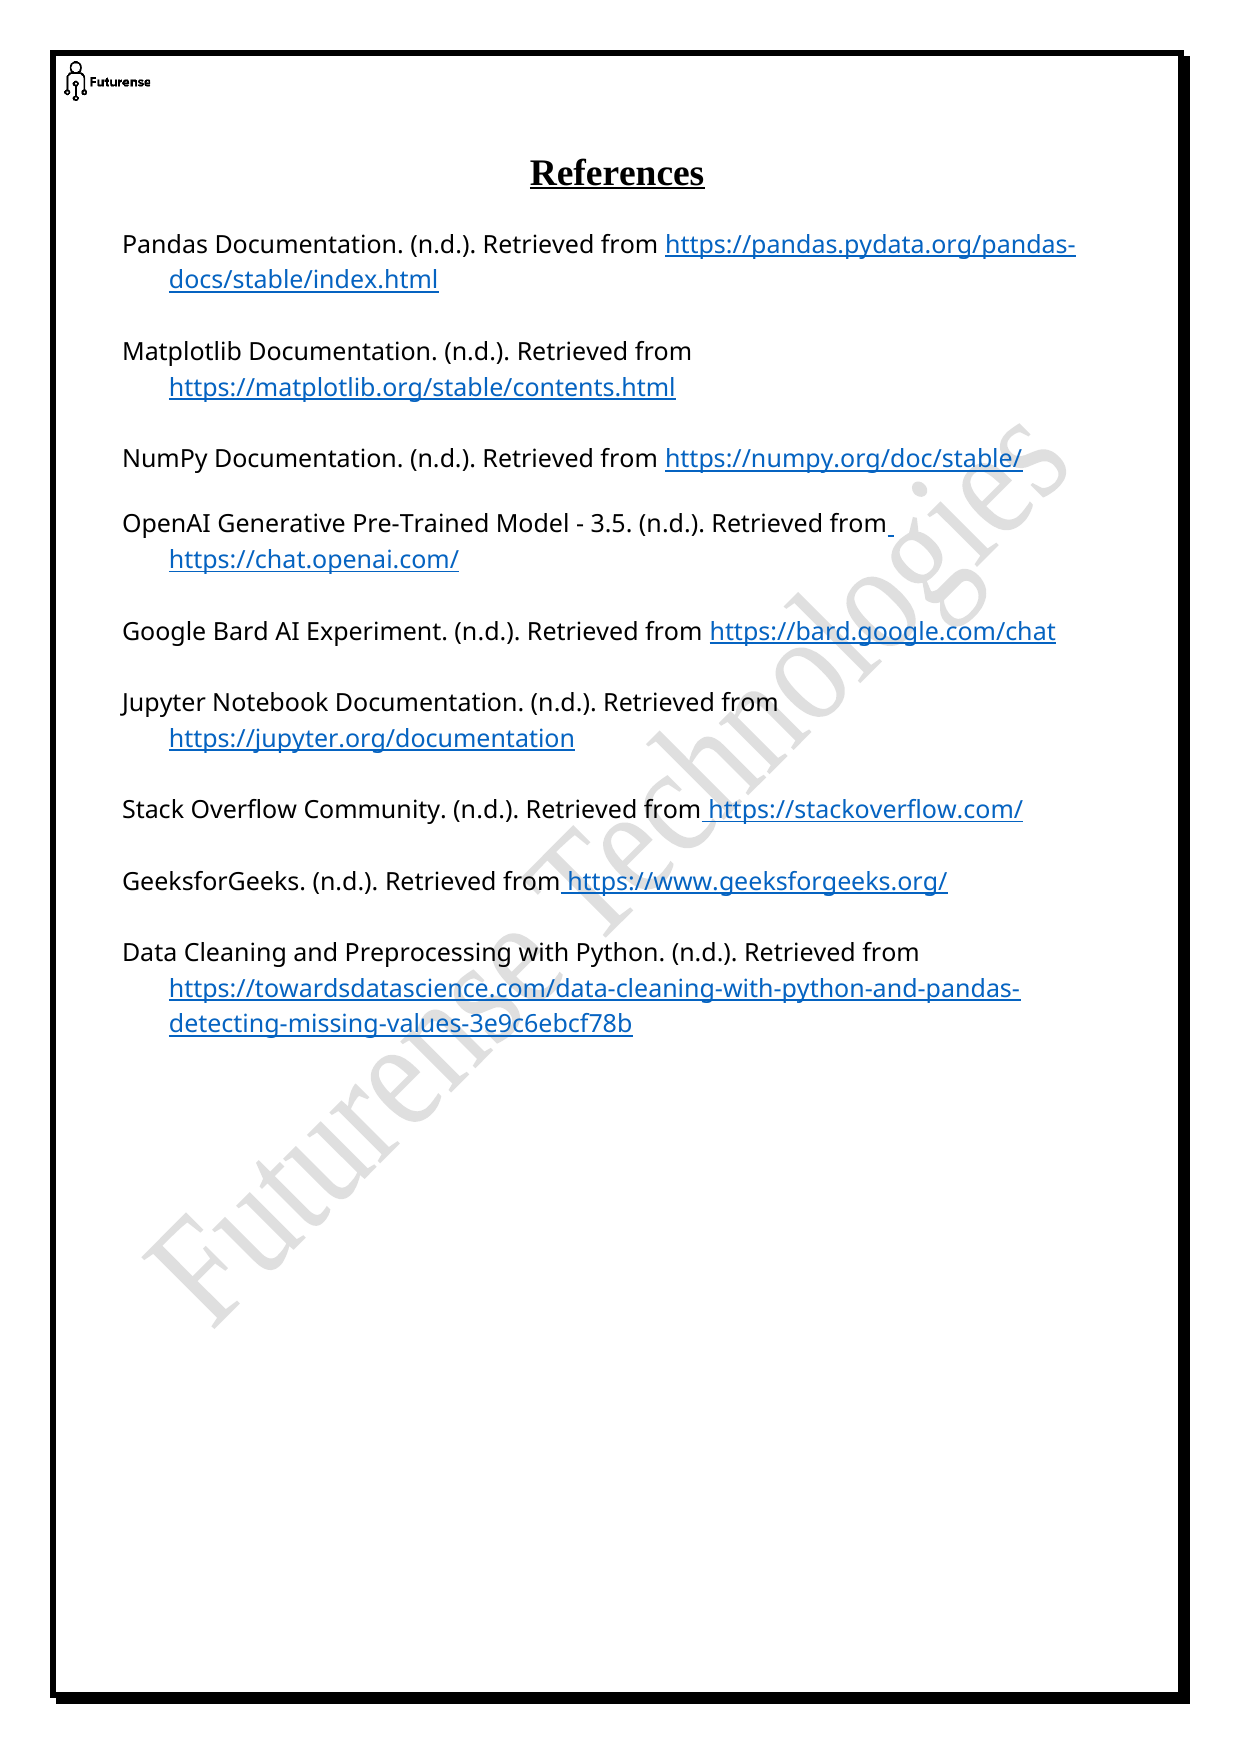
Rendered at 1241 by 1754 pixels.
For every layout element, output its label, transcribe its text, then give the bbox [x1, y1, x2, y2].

picture [64, 61, 150, 101]
list Jupyter Notebook Documentation. (n.d.). Retrieved from https://jupyter.org/documentation [122, 684, 1084, 754]
list Stack Overflow Community. (n.d.). Retrieved from https://stackoverflow.com/ [122, 792, 1084, 826]
list Data Cleaning and Preprocessing with Python. (n.d.). Retrieved from https://towardsdatascience.com/data-cleaning-with-python-and-pandas-detecting-missing-values-3e9c6ebcf78b [122, 935, 1084, 1040]
list NumPy Documentation. (n.d.). Retrieved from https://numpy.org/doc/stable/ [122, 441, 1084, 475]
list OpenAI Generative Pre-Trained Model - 3.5. (n.d.). Retrieved from https://chat.openai.com/ [122, 506, 1084, 576]
list Google Bard AI Experiment. (n.d.). Retrieved from https://bard.google.com/chat [122, 613, 1084, 647]
text References [150, 150, 1084, 193]
list GeeksforGeeks. (n.d.). Retrieved from https://www.geeksforgeeks.org/ [122, 863, 1084, 897]
list Matplotlib Documentation. (n.d.). Retrieved from https://matplotlib.org/stable/contents.html [122, 334, 1084, 403]
list Pandas Documentation. (n.d.). Retrieved from https://pandas.pydata.org/pandas-docs/stable/index.html [122, 226, 1084, 296]
